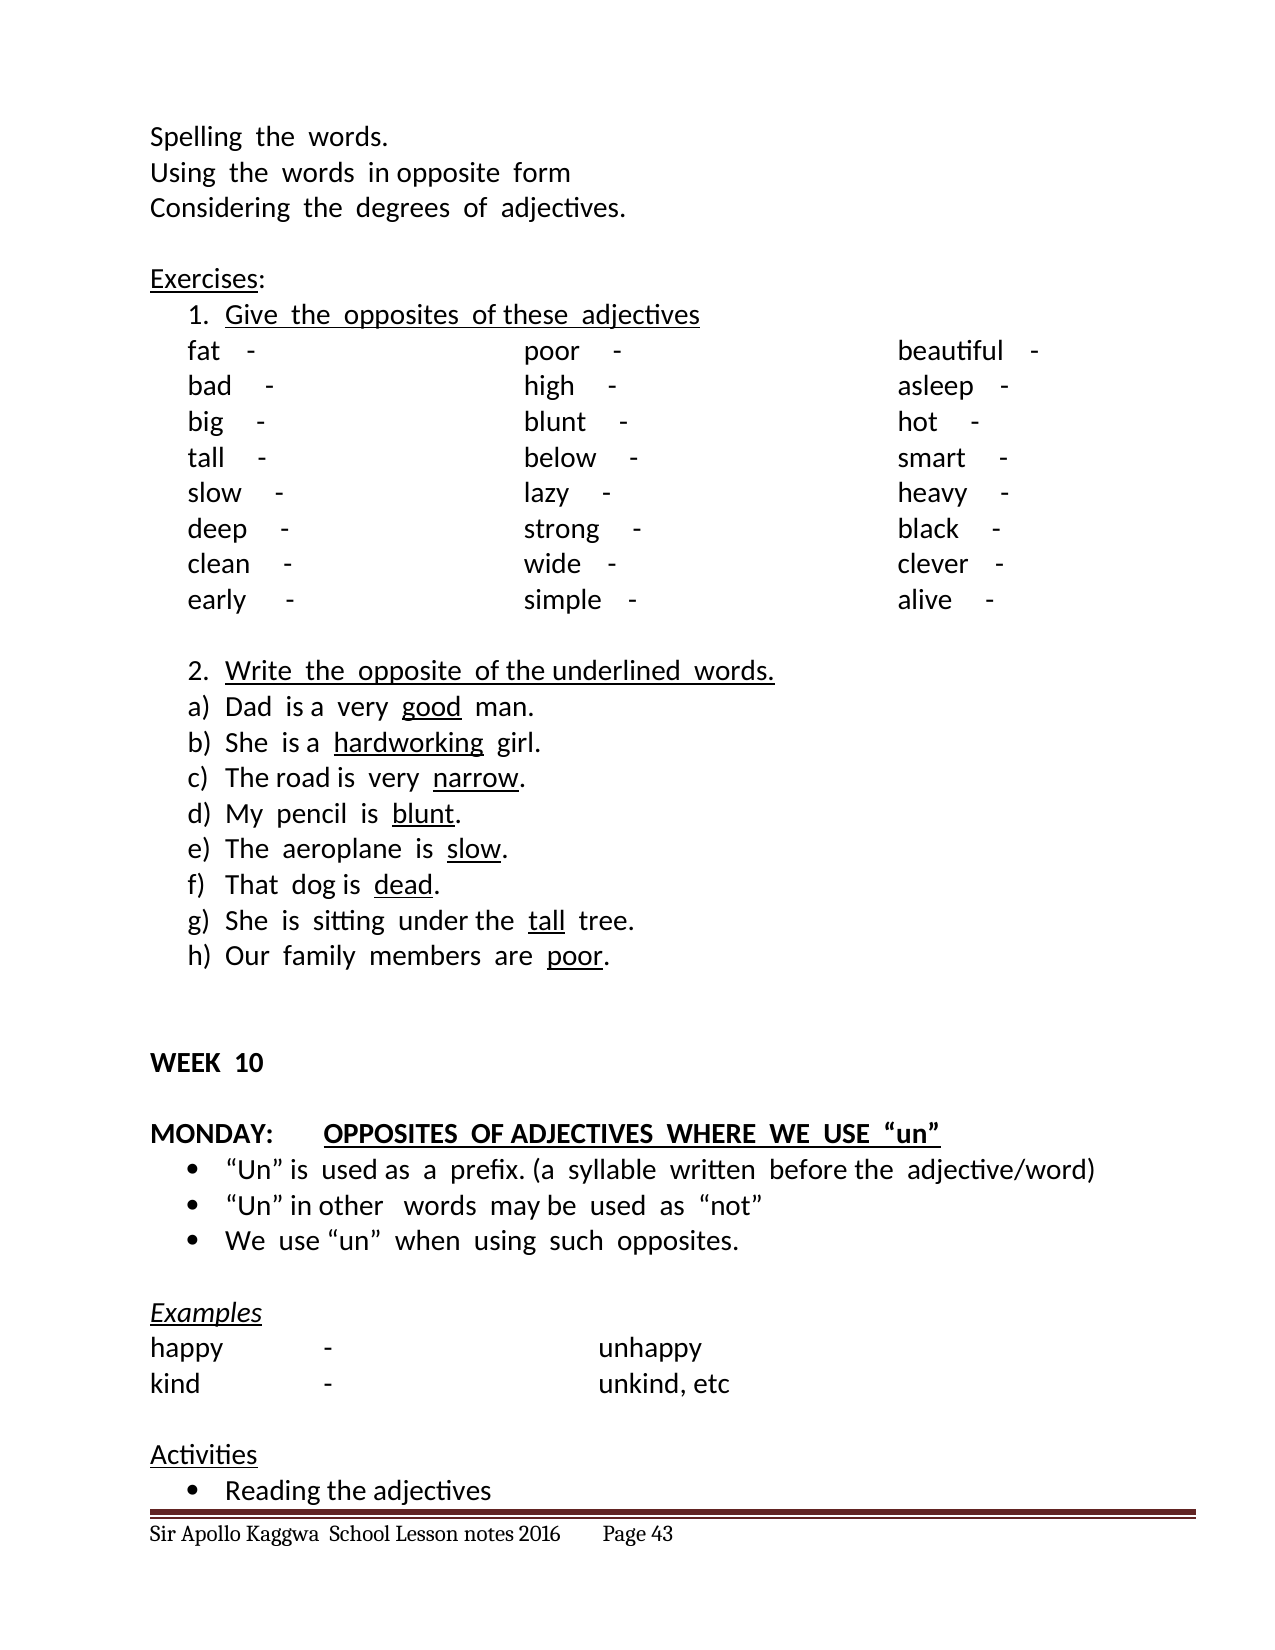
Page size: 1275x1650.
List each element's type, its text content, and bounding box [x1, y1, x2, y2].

list She is a hardworking girl. [187, 724, 1196, 759]
list That dog is dead. [187, 866, 1196, 902]
list Reading the adjectives [187, 1472, 1196, 1507]
text fat - [187, 332, 449, 367]
list Give the opposites of these adjectives [187, 296, 1196, 332]
text Considering the degrees of adjectives. [150, 189, 1196, 225]
text Activities [150, 1436, 1196, 1472]
list “Un” in other words may be used as “not” [187, 1187, 1196, 1222]
text Spelling the words. [150, 118, 1196, 154]
list The road is very narrow. [187, 759, 1196, 795]
text high - [524, 367, 822, 403]
text clean - [187, 546, 449, 581]
text bad - [187, 367, 449, 403]
text simple - [524, 581, 822, 617]
text strong - [524, 510, 822, 546]
text MONDAY: OPPOSITES OF ADJECTIVES WHERE WE USE “un” [150, 1116, 1196, 1151]
list She is sitting under the tall tree. [187, 902, 1196, 937]
text early - [187, 581, 449, 617]
list My pencil is blunt. [187, 795, 1196, 831]
list “Un” is used as a prefix. (a syllable written before the adjective/word) [187, 1151, 1196, 1187]
text clever - [897, 546, 1196, 581]
list We use “un” when using such opposites. [187, 1222, 1196, 1258]
text heavy - [897, 474, 1196, 510]
text tall - [187, 439, 449, 474]
list Dad is a very good man. [187, 688, 1196, 724]
text slow - [187, 474, 449, 510]
text beautiful - [897, 332, 1196, 367]
text blunt - [524, 403, 822, 439]
text alive - [897, 581, 1196, 617]
text lazy - [524, 474, 822, 510]
text Examples [150, 1294, 1196, 1329]
text big - [187, 403, 449, 439]
text poor - [524, 332, 822, 367]
text wide - [524, 546, 822, 581]
text WEEK 10 [150, 1044, 1196, 1080]
text black - [897, 510, 1196, 546]
list Our family members are poor. [187, 937, 1196, 973]
text below - [524, 439, 822, 474]
text kind - unkind, etc [150, 1365, 1196, 1401]
text Using the words in opposite form [150, 154, 1196, 189]
text smart - [897, 439, 1196, 474]
text deep - [187, 510, 449, 546]
text happy - unhappy [150, 1329, 1196, 1365]
list The aeroplane is slow. [187, 831, 1196, 866]
list Write the opposite of the underlined words. [187, 652, 1196, 688]
text hot - [897, 403, 1196, 439]
text asleep - [897, 367, 1196, 403]
text Exercises: [150, 261, 1196, 296]
